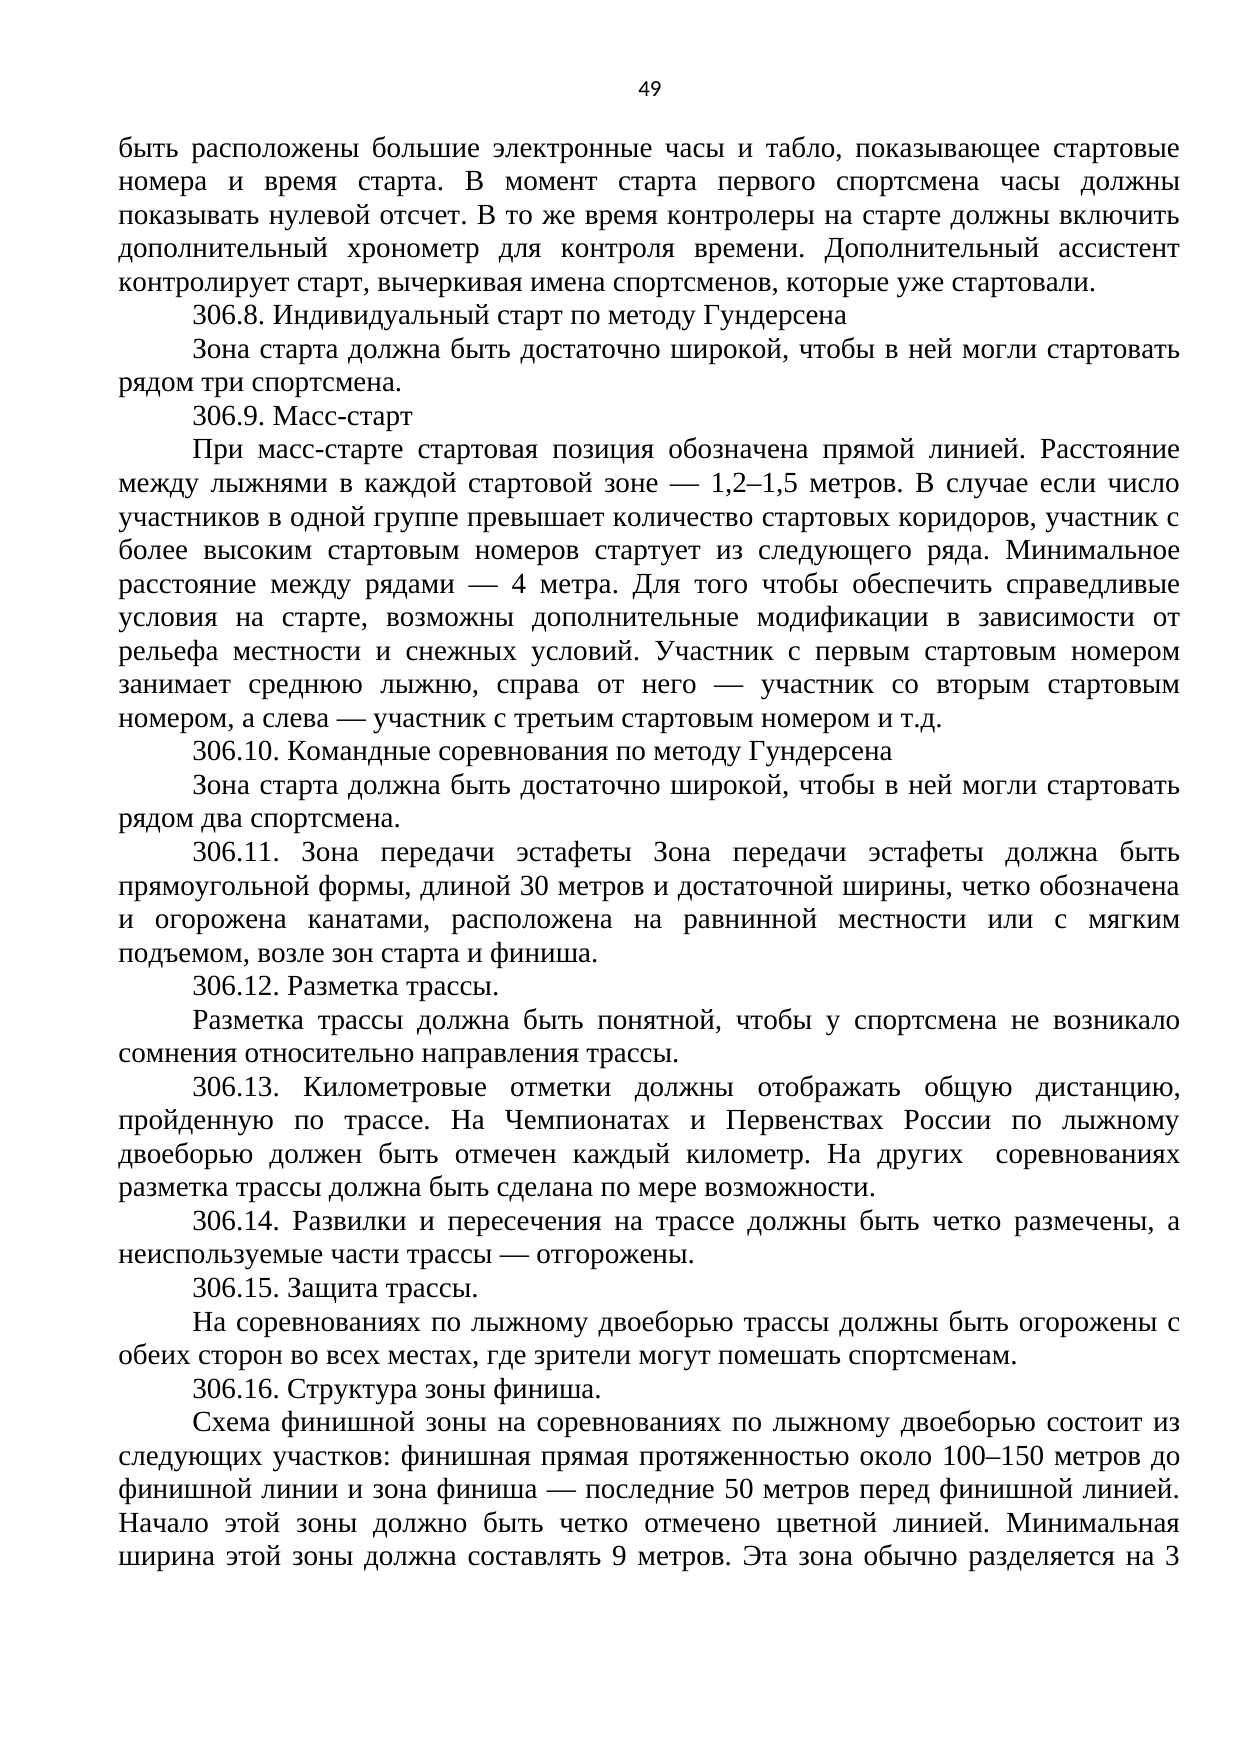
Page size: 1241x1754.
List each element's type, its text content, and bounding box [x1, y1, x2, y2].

text При масс-старте стартовая позиция обозначена прямой линией. Расстояние между лыжнями в каждой стартовой зоне — 1,2–1,5 метров. В случае если число участников в одной группе превышает количество стартовых коридоров, участник с более высоким стартовым номеров стартует из следующего ряда. Минимальное расстояние между рядами — 4 метра. Для того чтобы обеспечить справедливые условия на старте, возможны дополнительные модификации в зависимости от рельефа местности и снежных условий. Участник с первым стартовым номером занимает среднюю лыжню, справа от него — участник со вторым стартовым номером, а слева — участник с третьим стартовым номером и т.д. [118, 432, 1181, 733]
text 306.10. Командные соревнования по методу Гундерсена [118, 733, 1181, 767]
text 306.9. Масс-старт [118, 398, 1181, 432]
text 306.16. Структура зоны финиша. [118, 1371, 1181, 1404]
text Зона старта должна быть достаточно широкой, чтобы в ней могли стартовать рядом два спортсмена. [118, 767, 1181, 834]
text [118, 130, 1181, 297]
text 306.14. Развилки и пересечения на трассе должны быть четко размечены, а неиспользуемые части трассы — отгорожены. [118, 1203, 1181, 1270]
text 306.13. Километровые отметки должны отображать общую дистанцию, пройденную по трассе. На Чемпионатах и Первенствах России по лыжному двоеборью должен быть отмечен каждый километр. На других соревнованиях разметка трассы должна быть сделана по мере возможности. [118, 1069, 1181, 1203]
text 306.11. Зона передачи эстафеты Зона передачи эстафеты должна быть прямоугольной формы, длиной 30 метров и достаточной ширины, четко обозначена и огорожена канатами, расположена на равнинной местности или с мягким подъемом, возле зон старта и финиша. [118, 834, 1181, 968]
text 306.15. Защита трассы. [118, 1270, 1181, 1304]
text Разметка трассы должна быть понятной, чтобы у спортсмена не возникало сомнения относительно направления трассы. [118, 1002, 1181, 1069]
text Зона старта должна быть достаточно широкой, чтобы в ней могли стартовать рядом три спортсмена. [118, 331, 1181, 398]
text На соревнованиях по лыжному двоеборью трассы должны быть огорожены с обеих сторон во всех местах, где зрители могут помешать спортсменам. [118, 1304, 1181, 1371]
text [118, 1404, 1181, 1572]
text 306.8. Индивидуальный старт по методу Гундерсена [118, 297, 1181, 331]
text 306.12. Разметка трассы. [118, 968, 1181, 1002]
